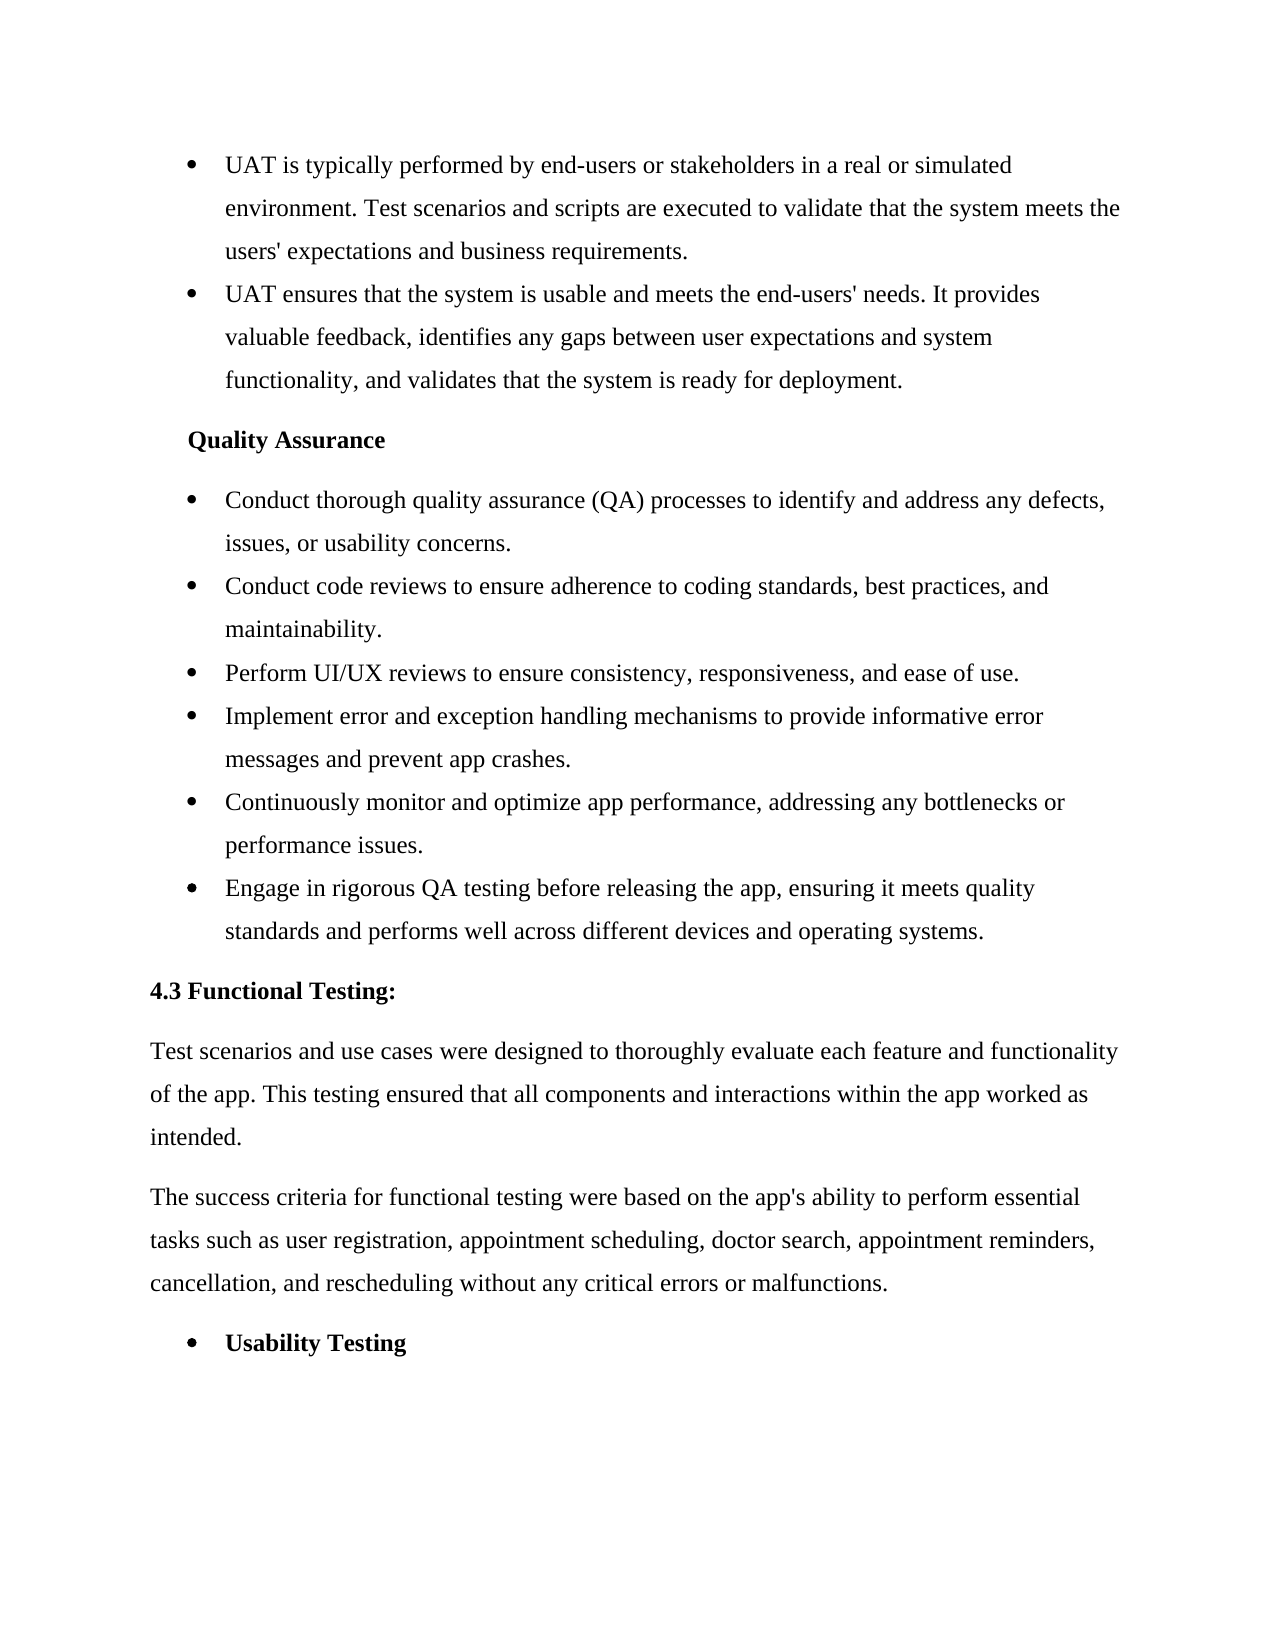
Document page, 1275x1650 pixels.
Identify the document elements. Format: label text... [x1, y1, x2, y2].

list UAT ensures that the system is usable and meets the end-users' needs. It provides valuable feedback, identifies any gaps between user expectations and system functionality, and validates that the system is ready for deployment. [187, 279, 1125, 394]
list Engage in rigorous QA testing before releasing the app, ensuring it meets quality standards and performs well across different devices and operating systems. [187, 873, 1125, 945]
list Perform UI/UX reviews to ensure consistency, responsiveness, and ease of use. [187, 658, 1125, 686]
text The success criteria for functional testing were based on the app's ability to perform essential tasks such as user registration, appointment scheduling, doctor search, appointment reminders, cancellation, and rescheduling without any critical errors or malfunctions. [150, 1182, 1125, 1297]
text Quality Assurance [187, 425, 1125, 454]
text Test scenarios and use cases were designed to thoroughly evaluate each feature and functionality of the app. This testing ensured that all components and interactions within the app worked as intended. [150, 1036, 1125, 1151]
text 4.3 Functional Testing: [150, 976, 1125, 1005]
list UAT is typically performed by end-users or stakeholders in a real or simulated environment. Test scenarios and scripts are executed to validate that the system meets the users' expectations and business requirements. [187, 150, 1125, 265]
list Usability Testing [187, 1328, 1125, 1357]
list Continuously monitor and optimize app performance, addressing any bottlenecks or performance issues. [187, 787, 1125, 859]
list Conduct thorough quality assurance (QA) processes to identify and address any defects, issues, or usability concerns. [187, 485, 1125, 557]
list Implement error and exception handling mechanisms to provide informative error messages and prevent app crashes. [187, 701, 1125, 773]
list Conduct code reviews to ensure adherence to coding standards, best practices, and maintainability. [187, 571, 1125, 643]
